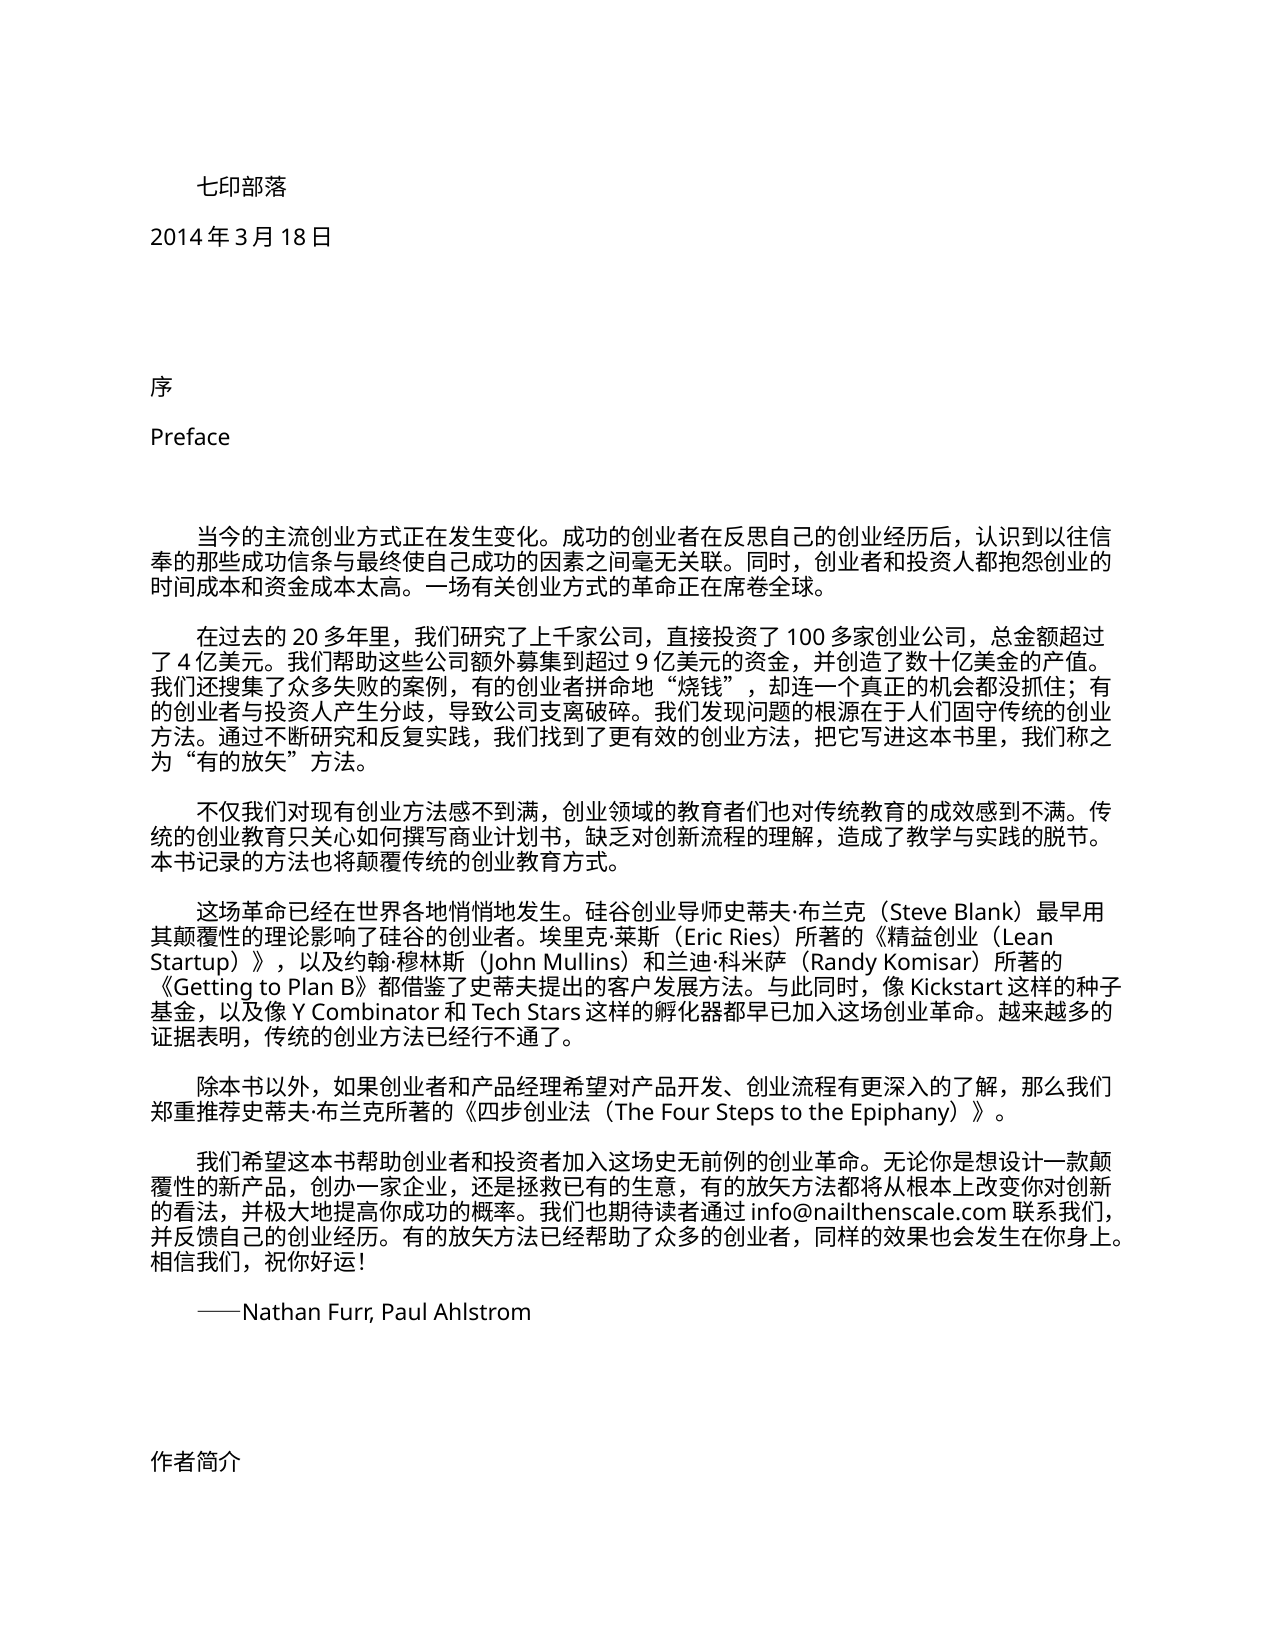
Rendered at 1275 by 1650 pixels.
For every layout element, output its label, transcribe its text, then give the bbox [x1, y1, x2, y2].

text 这场革命已经在世界各地悄悄地发生。硅谷创业导师史蒂夫·布兰克（Steve Blank）最早用其颠覆性的理论影响了硅谷的创业者。埃里克·莱斯（Eric Ries）所著的《精益创业（Lean Startup）》，以及约翰·穆林斯（John Mullins）和兰迪·科米萨（Randy Komisar）所著的《Getting to Plan B》都借鉴了史蒂夫提出的客户发展方法。与此同时，像Kickstart这样的种子基金，以及像Y Combinator和Tech Stars这样的孵化器都早已加入这场创业革命。越来越多的证据表明，传统的创业方法已经行不通了。 [150, 900, 1125, 1050]
text ——Nathan Furr, Paul Ahlstrom [150, 1300, 1125, 1325]
text 不仅我们对现有创业方法感不到满，创业领域的教育者们也对传统教育的成效感到不满。传统的创业教育只关心如何撰写商业计划书，缺乏对创新流程的理解，造成了教学与实践的脱节。本书记录的方法也将颠覆传统的创业教育方式。 [150, 800, 1125, 875]
text 作者简介 [150, 1450, 1125, 1475]
text 在过去的20多年里，我们研究了上千家公司，直接投资了100多家创业公司，总金额超过了4亿美元。我们帮助这些公司额外募集到超过9亿美元的资金，并创造了数十亿美金的产值。我们还搜集了众多失败的案例，有的创业者拼命地“烧钱”，却连一个真正的机会都没抓住；有的创业者与投资人产生分歧，导致公司支离破碎。我们发现问题的根源在于人们固守传统的创业方法。通过不断研究和反复实践，我们找到了更有效的创业方法，把它写进这本书里，我们称之为“有的放矢”方法。 [150, 625, 1125, 775]
text 七印部落 [150, 175, 1125, 200]
text 除本书以外，如果创业者和产品经理希望对产品开发、创业流程有更深入的了解，那么我们郑重推荐史蒂夫·布兰克所著的《四步创业法（The Four Steps to the Epiphany）》。 [150, 1075, 1125, 1125]
text 2014年3月18日 [150, 225, 1125, 250]
text 当今的主流创业方式正在发生变化。成功的创业者在反思自己的创业经历后，认识到以往信奉的那些成功信条与最终使自己成功的因素之间毫无关联。同时，创业者和投资人都抱怨创业的时间成本和资金成本太高。一场有关创业方式的革命正在席卷全球。 [150, 525, 1125, 600]
text 序 [150, 375, 1125, 400]
text Preface [150, 425, 1125, 450]
text 我们希望这本书帮助创业者和投资者加入这场史无前例的创业革命。无论你是想设计一款颠覆性的新产品，创办一家企业，还是拯救已有的生意，有的放矢方法都将从根本上改变你对创新的看法，并极大地提高你成功的概率。我们也期待读者通过info@nailthenscale.com联系我们，并反馈自己的创业经历。有的放矢方法已经帮助了众多的创业者，同样的效果也会发生在你身上。相信我们，祝你好运！ [150, 1150, 1125, 1275]
